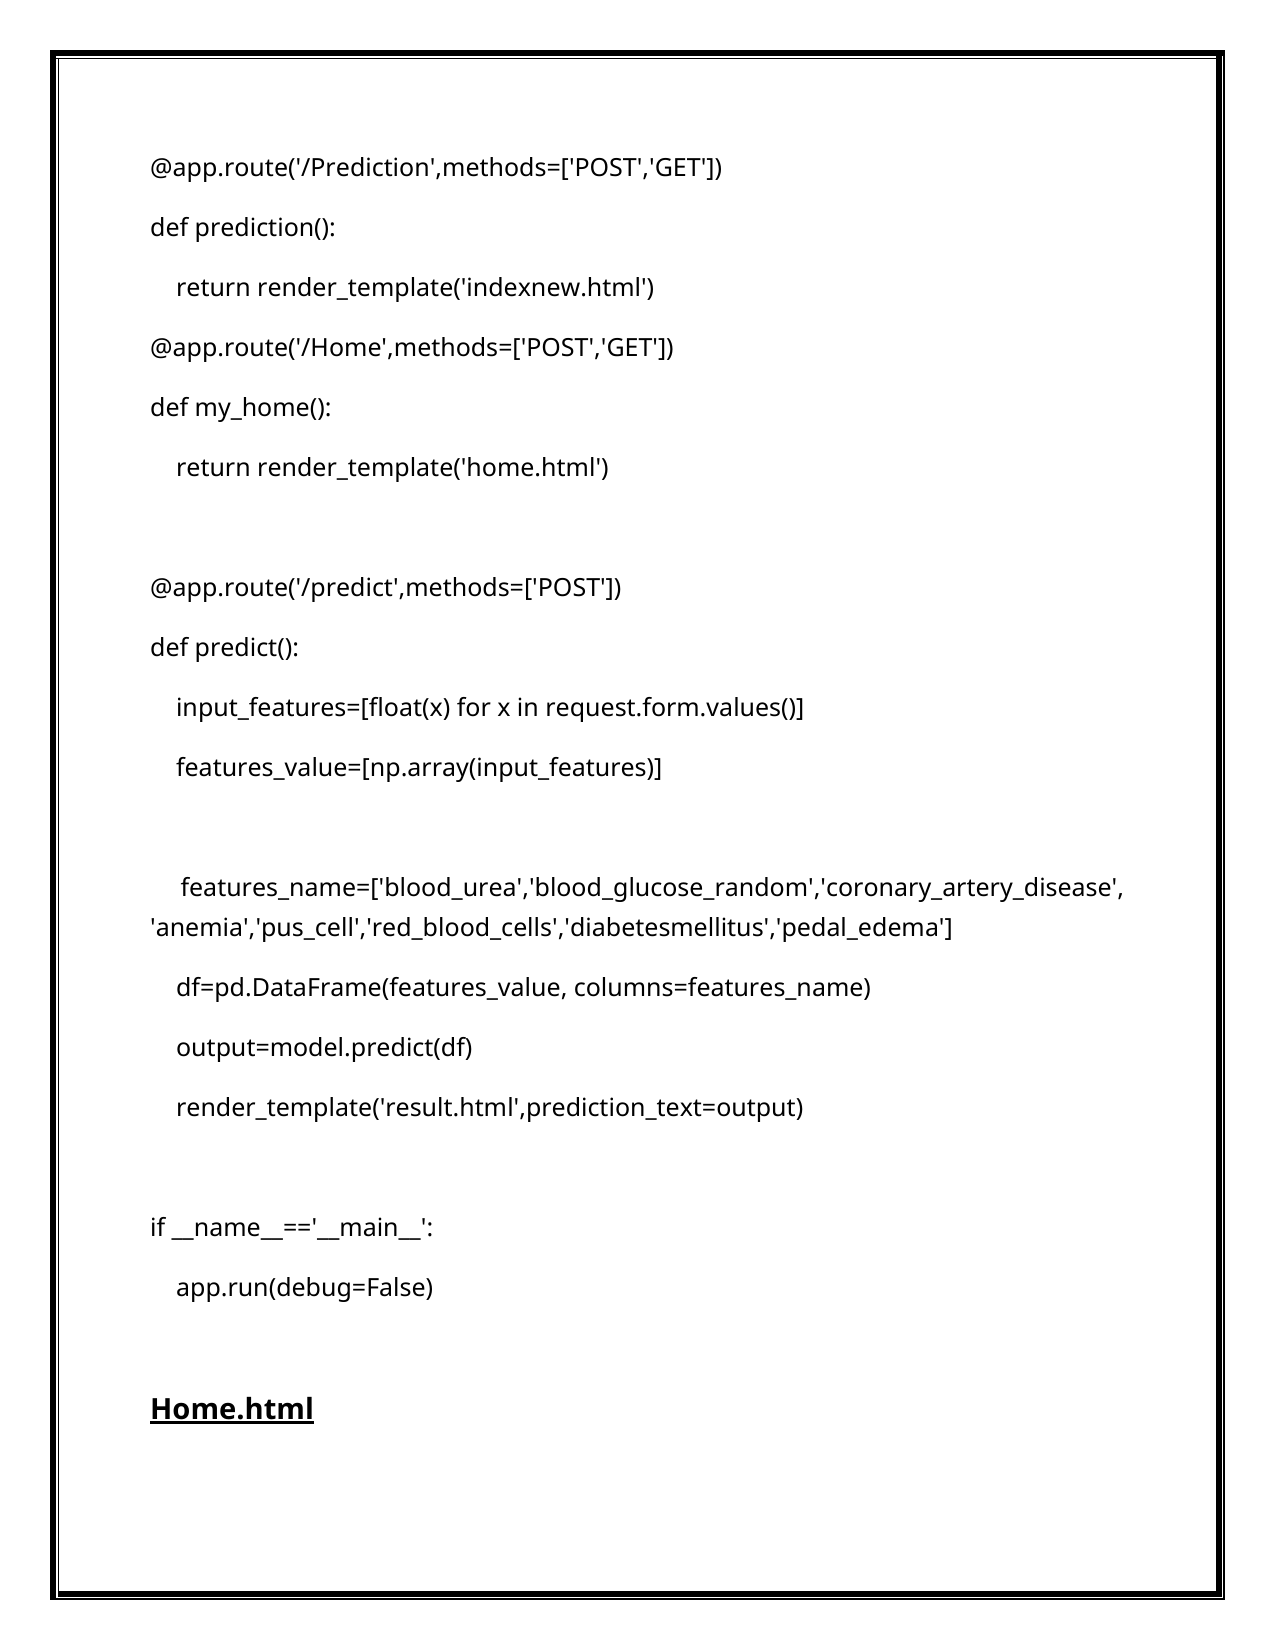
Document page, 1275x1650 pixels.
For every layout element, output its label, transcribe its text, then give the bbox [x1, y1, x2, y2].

text def my_home(): [150, 390, 1125, 424]
text input_features=[float(x) for x in request.form.values()] [150, 690, 1125, 724]
text if __name__=='__main__': [150, 1209, 1125, 1243]
text features_name=['blood_urea','blood_glucose_random','coronary_artery_disease','anemia','pus_cell','red_blood_cells','diabetesmellitus','pedal_edema'] [150, 870, 1125, 943]
text def predict(): [150, 630, 1125, 664]
text @app.route('/Prediction',methods=['POST','GET']) [150, 150, 1125, 184]
text df=pd.DataFrame(features_value, columns=features_name) [150, 969, 1125, 1003]
text render_template('result.html',prediction_text=output) [150, 1089, 1125, 1123]
text return render_template('indexnew.html') [150, 270, 1125, 304]
text features_value=[np.array(input_features)] [150, 750, 1125, 784]
text def prediction(): [150, 210, 1125, 244]
text return render_template('home.html') [150, 450, 1125, 484]
text output=model.predict(df) [150, 1029, 1125, 1063]
text Home.html [150, 1388, 1125, 1428]
text app.run(debug=False) [150, 1269, 1125, 1303]
text @app.route('/predict',methods=['POST']) [150, 570, 1125, 604]
text @app.route('/Home',methods=['POST','GET']) [150, 330, 1125, 364]
